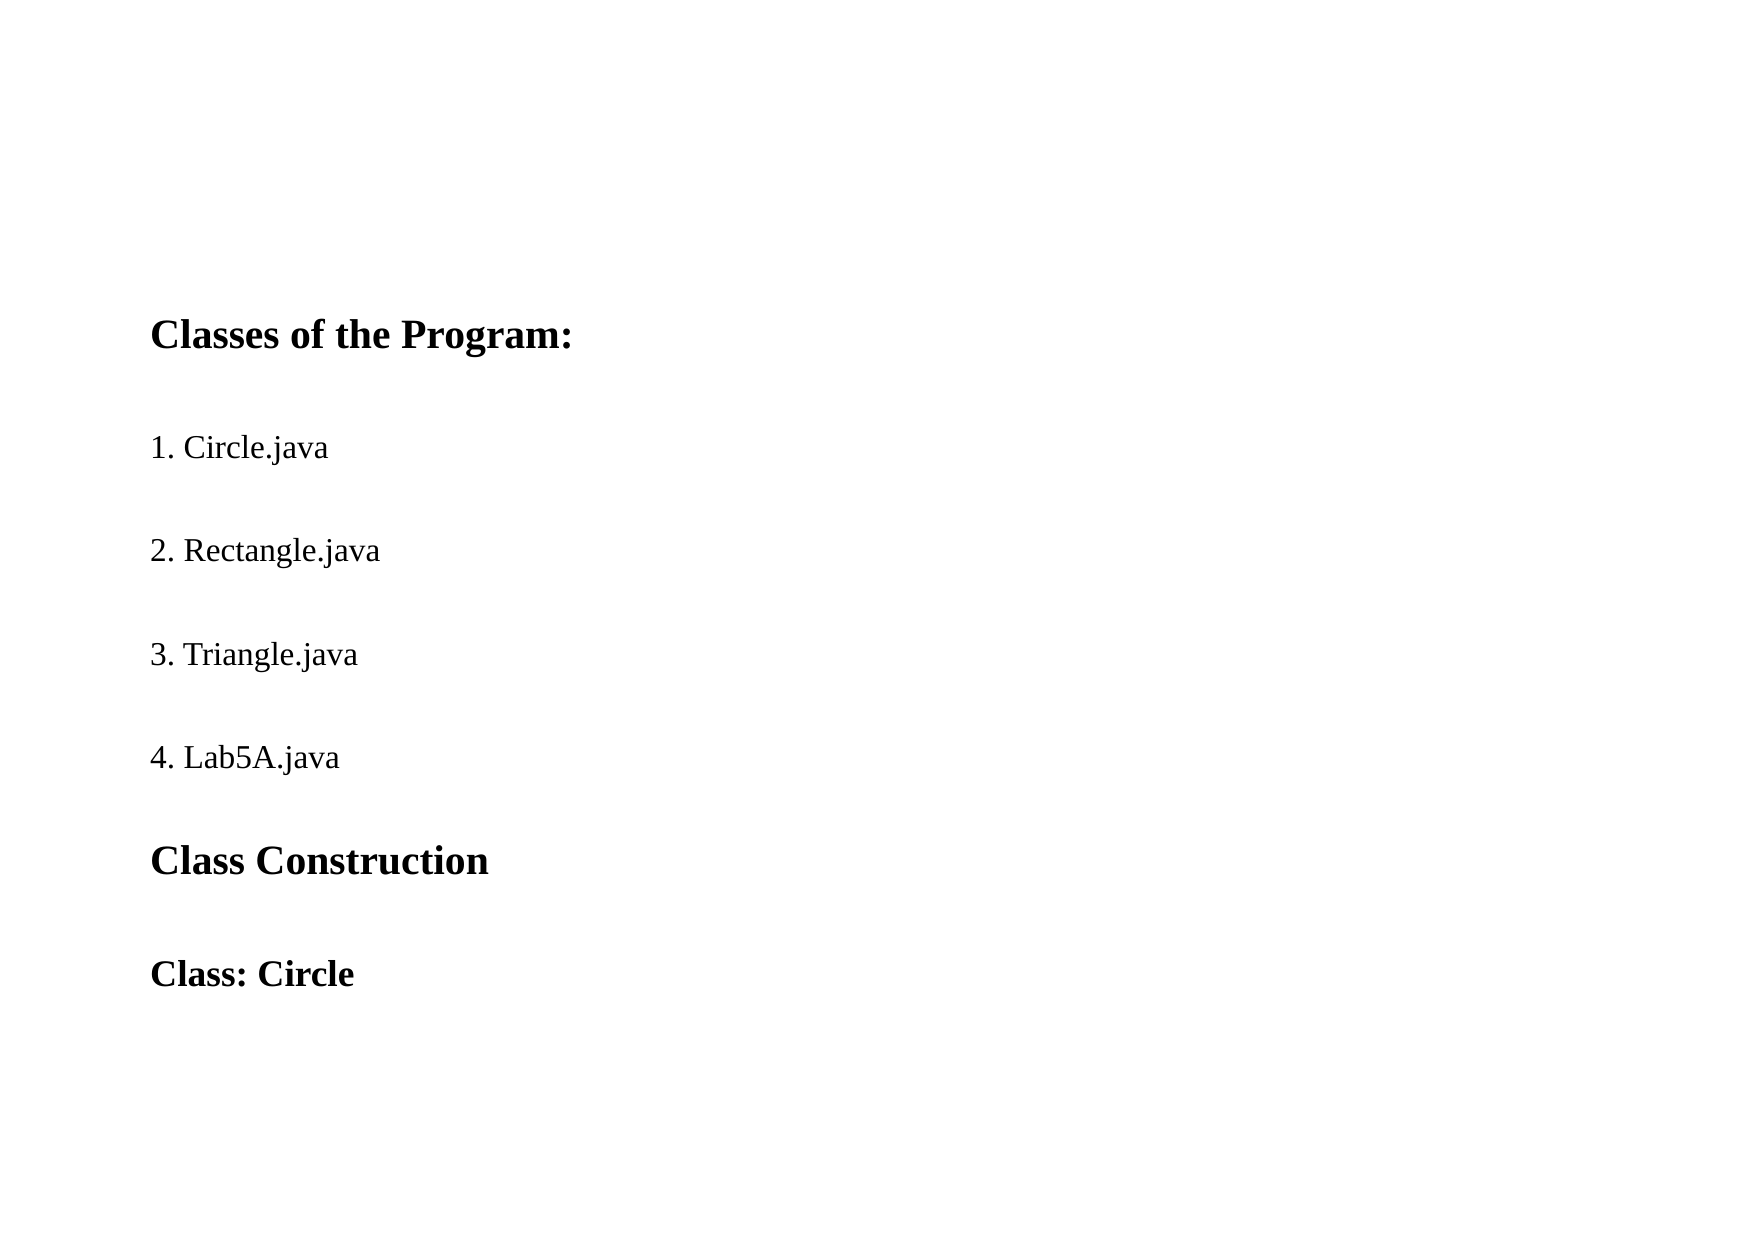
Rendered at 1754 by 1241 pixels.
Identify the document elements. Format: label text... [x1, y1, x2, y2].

text 4. Lab5A.java [150, 724, 1604, 789]
text 3. Triangle.java [150, 621, 1604, 686]
text Class Construction [150, 827, 1604, 892]
text Class: Circle [150, 940, 1604, 1005]
text Classes of the Program: [150, 301, 1604, 366]
text 2. Rectangle.java [150, 517, 1604, 582]
text 1. Circle.java [150, 414, 1604, 479]
